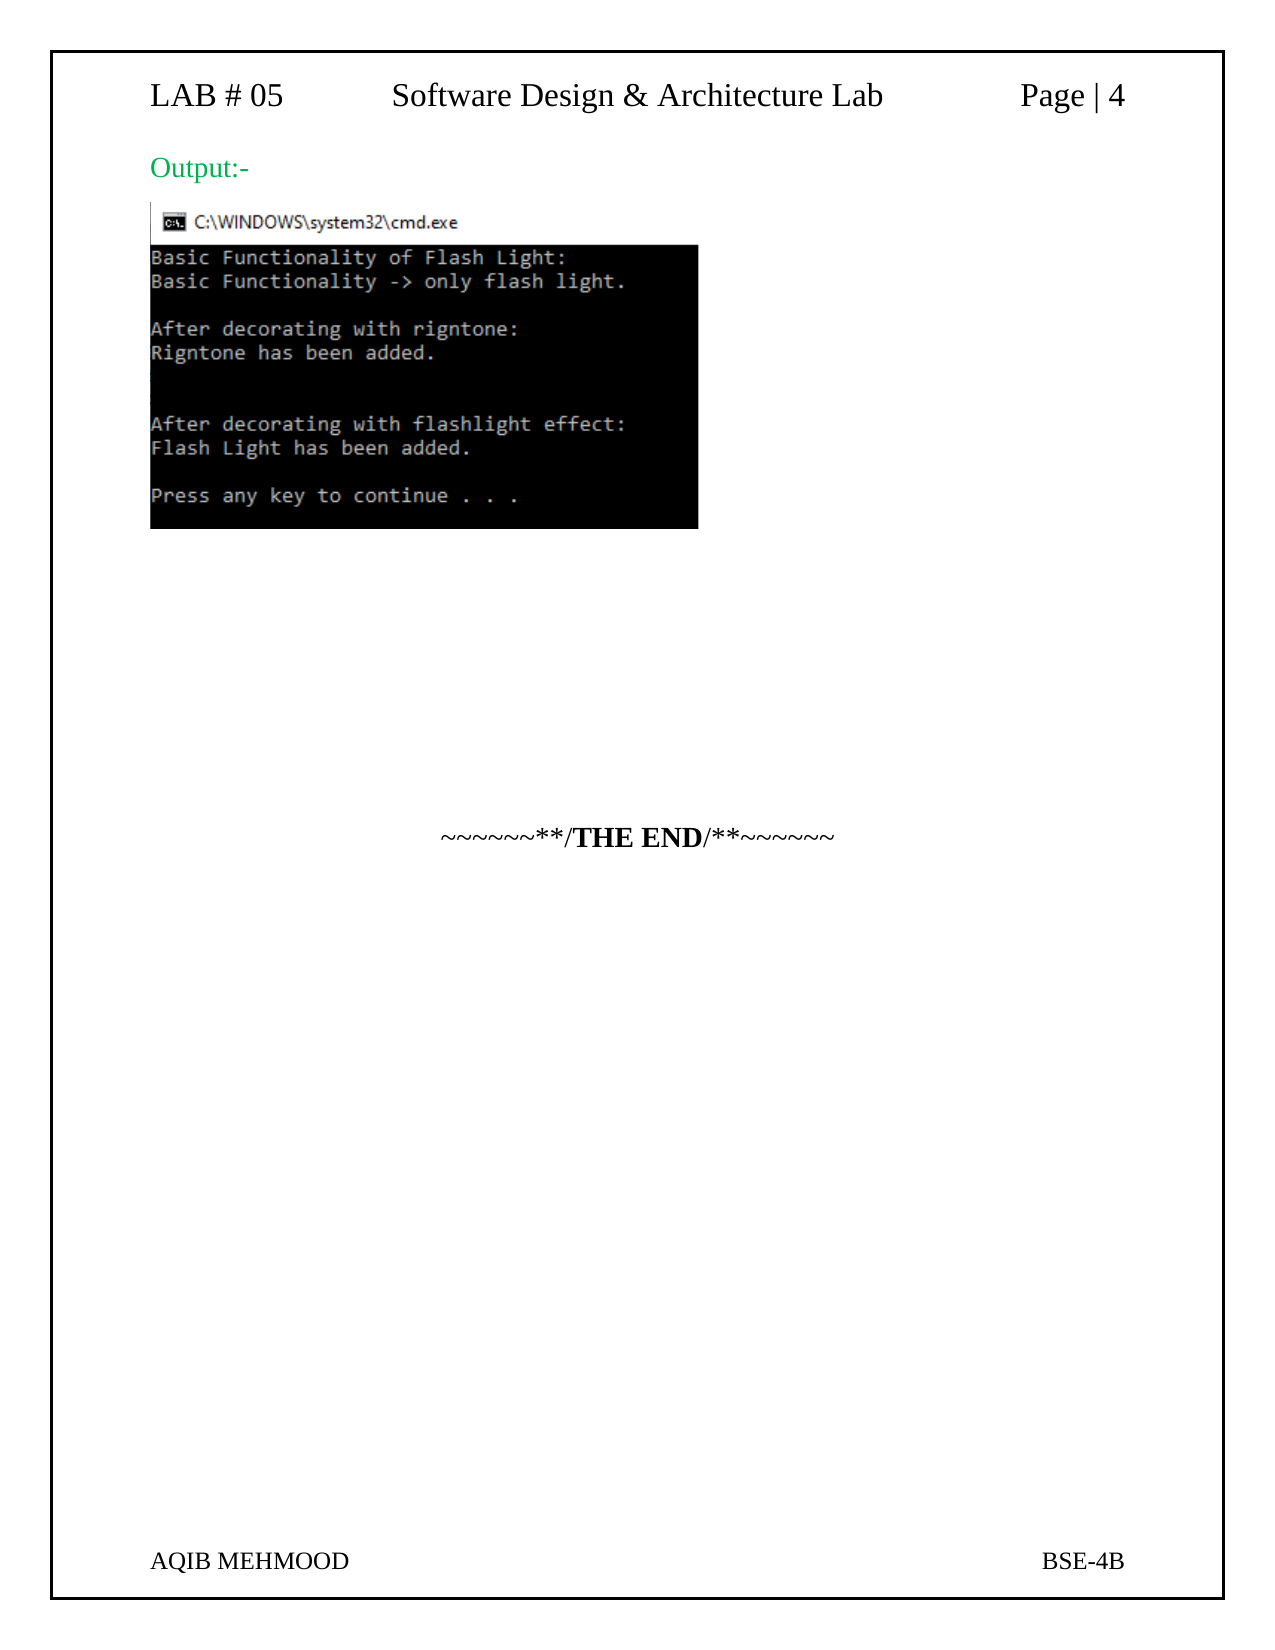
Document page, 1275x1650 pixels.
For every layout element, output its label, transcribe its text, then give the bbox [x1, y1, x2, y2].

text ~~~~~~**/THE END/**~~~~~~ [150, 820, 1125, 853]
text Output:- [150, 150, 1125, 183]
picture [150, 202, 699, 529]
